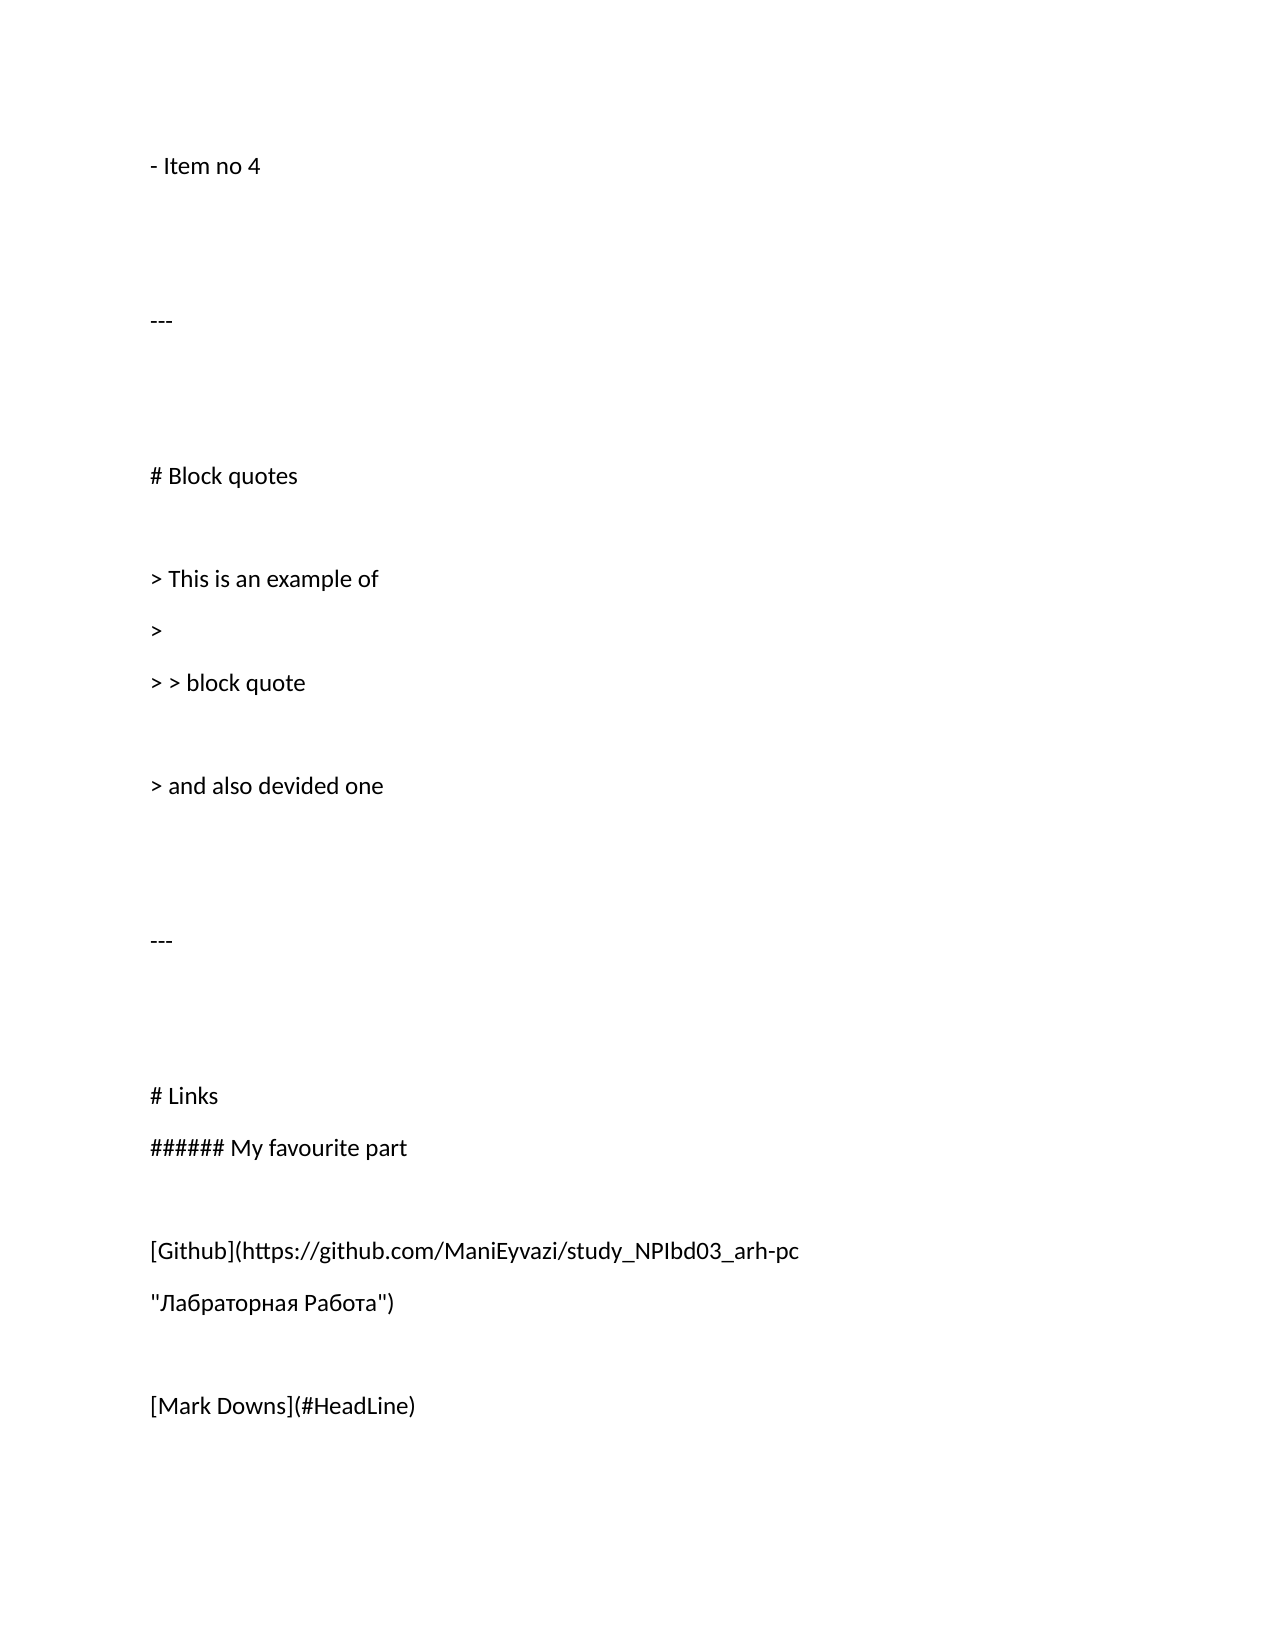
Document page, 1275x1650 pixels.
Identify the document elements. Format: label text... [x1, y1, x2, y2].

text --- [150, 925, 1125, 956]
text > > block quote [150, 667, 1125, 697]
text > This is an example of [150, 563, 1125, 594]
text - Item no 4 [150, 150, 1125, 181]
text [Github](https://github.com/ManiEyvazi/study_NPIbd03_arh-pc [150, 1235, 1125, 1266]
text "Лабраторная Работа") [150, 1287, 1125, 1317]
text --- [150, 305, 1125, 336]
text > [150, 615, 1125, 646]
text > and also devided one [150, 770, 1125, 801]
text [Mark Downs](#HeadLine) [150, 1390, 1125, 1421]
text # Block quotes [150, 460, 1125, 491]
text # Links [150, 1080, 1125, 1111]
text ###### My favourite part [150, 1132, 1125, 1162]
